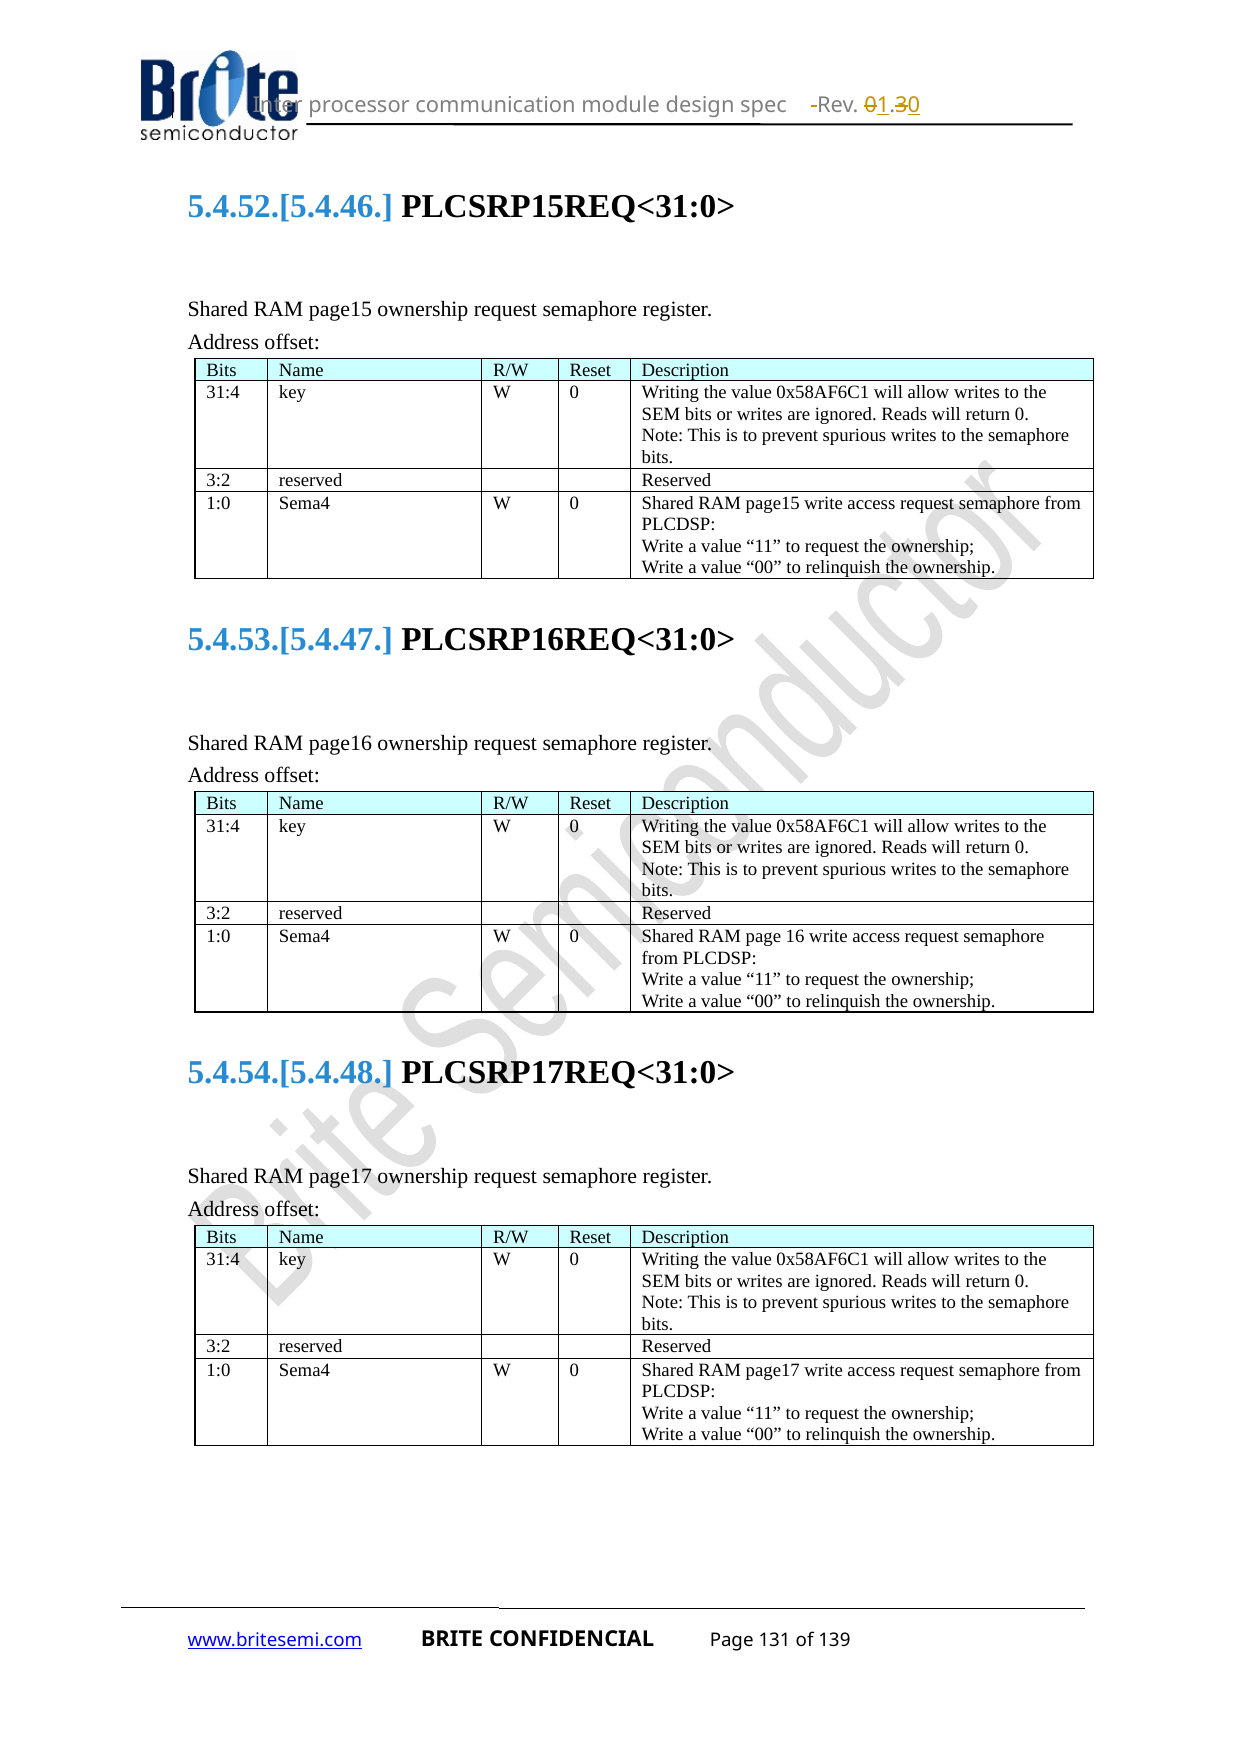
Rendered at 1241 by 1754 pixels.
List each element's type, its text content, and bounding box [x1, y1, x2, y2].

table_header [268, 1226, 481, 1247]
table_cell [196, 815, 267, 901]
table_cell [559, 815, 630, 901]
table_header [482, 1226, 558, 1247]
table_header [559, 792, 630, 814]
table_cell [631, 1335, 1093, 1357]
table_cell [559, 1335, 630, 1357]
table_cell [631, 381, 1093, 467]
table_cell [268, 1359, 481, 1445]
text Address offset: [187, 1192, 1053, 1224]
text Address offset: [187, 325, 1053, 358]
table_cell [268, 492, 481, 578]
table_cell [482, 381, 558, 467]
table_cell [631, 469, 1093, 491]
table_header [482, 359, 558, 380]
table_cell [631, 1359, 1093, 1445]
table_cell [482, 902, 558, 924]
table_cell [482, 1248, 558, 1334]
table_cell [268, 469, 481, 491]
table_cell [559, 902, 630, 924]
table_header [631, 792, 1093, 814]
subtitle PLCSRP17REQ<31:0> [187, 1039, 1053, 1104]
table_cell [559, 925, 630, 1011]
subtitle PLCSRP16REQ<31:0> [187, 606, 1053, 671]
text Shared RAM page17 ownership request semaphore register. [187, 1159, 1053, 1192]
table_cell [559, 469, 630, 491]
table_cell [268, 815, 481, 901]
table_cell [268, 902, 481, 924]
subtitle PLCSRP15REQ<31:0> [187, 173, 1053, 238]
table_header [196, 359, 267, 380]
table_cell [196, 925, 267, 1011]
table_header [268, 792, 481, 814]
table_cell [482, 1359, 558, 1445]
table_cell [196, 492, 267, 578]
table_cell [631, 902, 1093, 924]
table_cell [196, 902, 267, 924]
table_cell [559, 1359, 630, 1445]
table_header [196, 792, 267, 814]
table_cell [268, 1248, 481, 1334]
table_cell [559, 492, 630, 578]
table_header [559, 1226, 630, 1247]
picture [140, 50, 298, 140]
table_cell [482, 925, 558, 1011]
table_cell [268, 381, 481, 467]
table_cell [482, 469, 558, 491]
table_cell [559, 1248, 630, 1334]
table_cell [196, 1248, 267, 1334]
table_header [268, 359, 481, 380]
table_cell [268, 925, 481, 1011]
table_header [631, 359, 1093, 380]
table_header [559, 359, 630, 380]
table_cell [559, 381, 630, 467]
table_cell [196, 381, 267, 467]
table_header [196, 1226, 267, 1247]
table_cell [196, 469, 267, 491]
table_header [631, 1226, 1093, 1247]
text Address offset: [187, 758, 1053, 791]
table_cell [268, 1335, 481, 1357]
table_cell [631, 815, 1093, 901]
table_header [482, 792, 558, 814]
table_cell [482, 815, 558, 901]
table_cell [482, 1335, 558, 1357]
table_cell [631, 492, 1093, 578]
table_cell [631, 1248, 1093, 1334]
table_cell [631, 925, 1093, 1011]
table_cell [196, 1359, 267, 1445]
text Shared RAM page15 ownership request semaphore register. [187, 293, 1053, 325]
text Shared RAM page16 ownership request semaphore register. [187, 726, 1053, 758]
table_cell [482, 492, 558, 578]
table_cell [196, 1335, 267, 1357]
